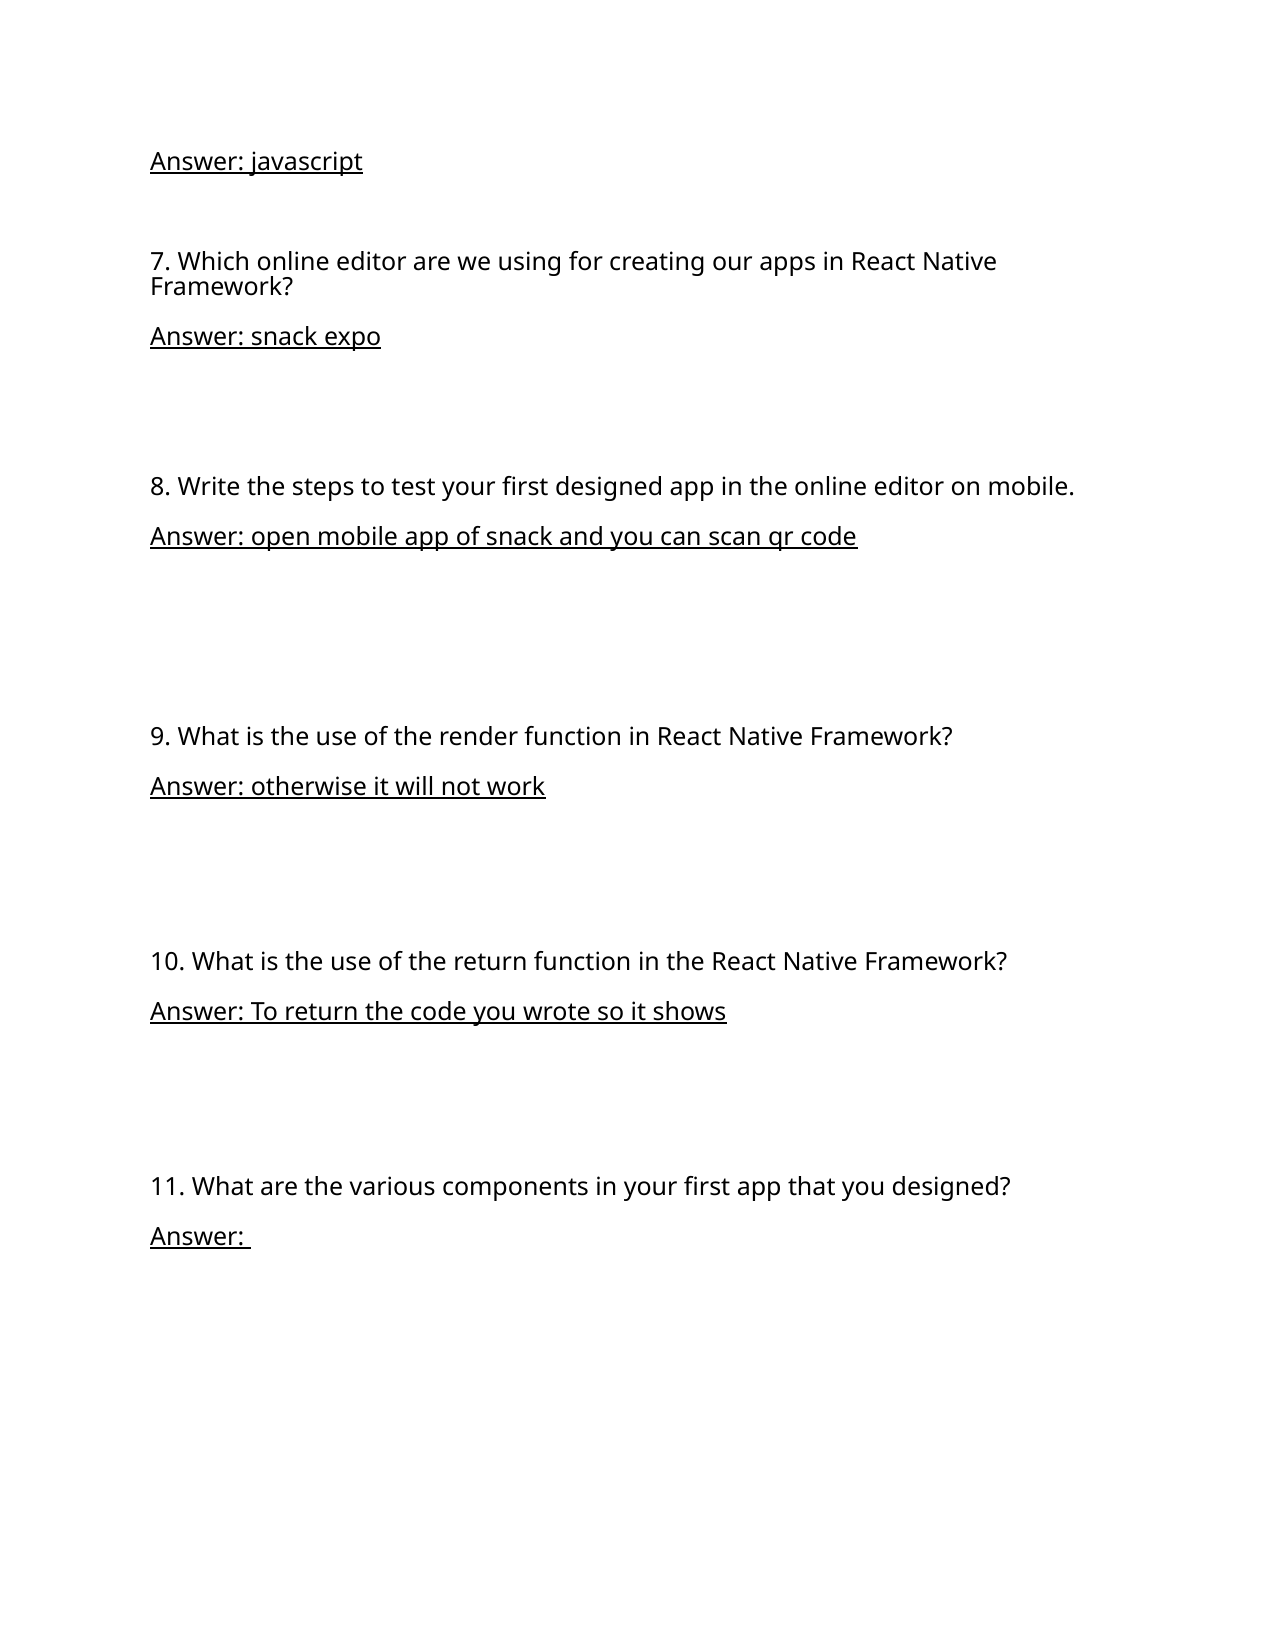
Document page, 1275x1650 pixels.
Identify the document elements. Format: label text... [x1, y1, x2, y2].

text 8. Write the steps to test your first designed app in the online editor on mobile. [150, 475, 1125, 500]
text Answer: open mobile app of snack and you can scan qr code [150, 525, 1125, 550]
text 7. Which online editor are we using for creating our apps in React Native Framework? [150, 250, 1125, 300]
text 11. What are the various components in your first app that you designed? [150, 1175, 1125, 1200]
text 9. What is the use of the render function in React Native Framework? [150, 725, 1125, 750]
text Answer: [150, 1225, 1125, 1250]
text Answer: javascript [150, 150, 1125, 175]
text Answer: otherwise it will not work [150, 775, 1125, 800]
text Answer: To return the code you wrote so it shows [150, 1000, 1125, 1025]
text 10. What is the use of the return function in the React Native Framework? [150, 950, 1125, 975]
text Answer: snack expo [150, 325, 1125, 350]
